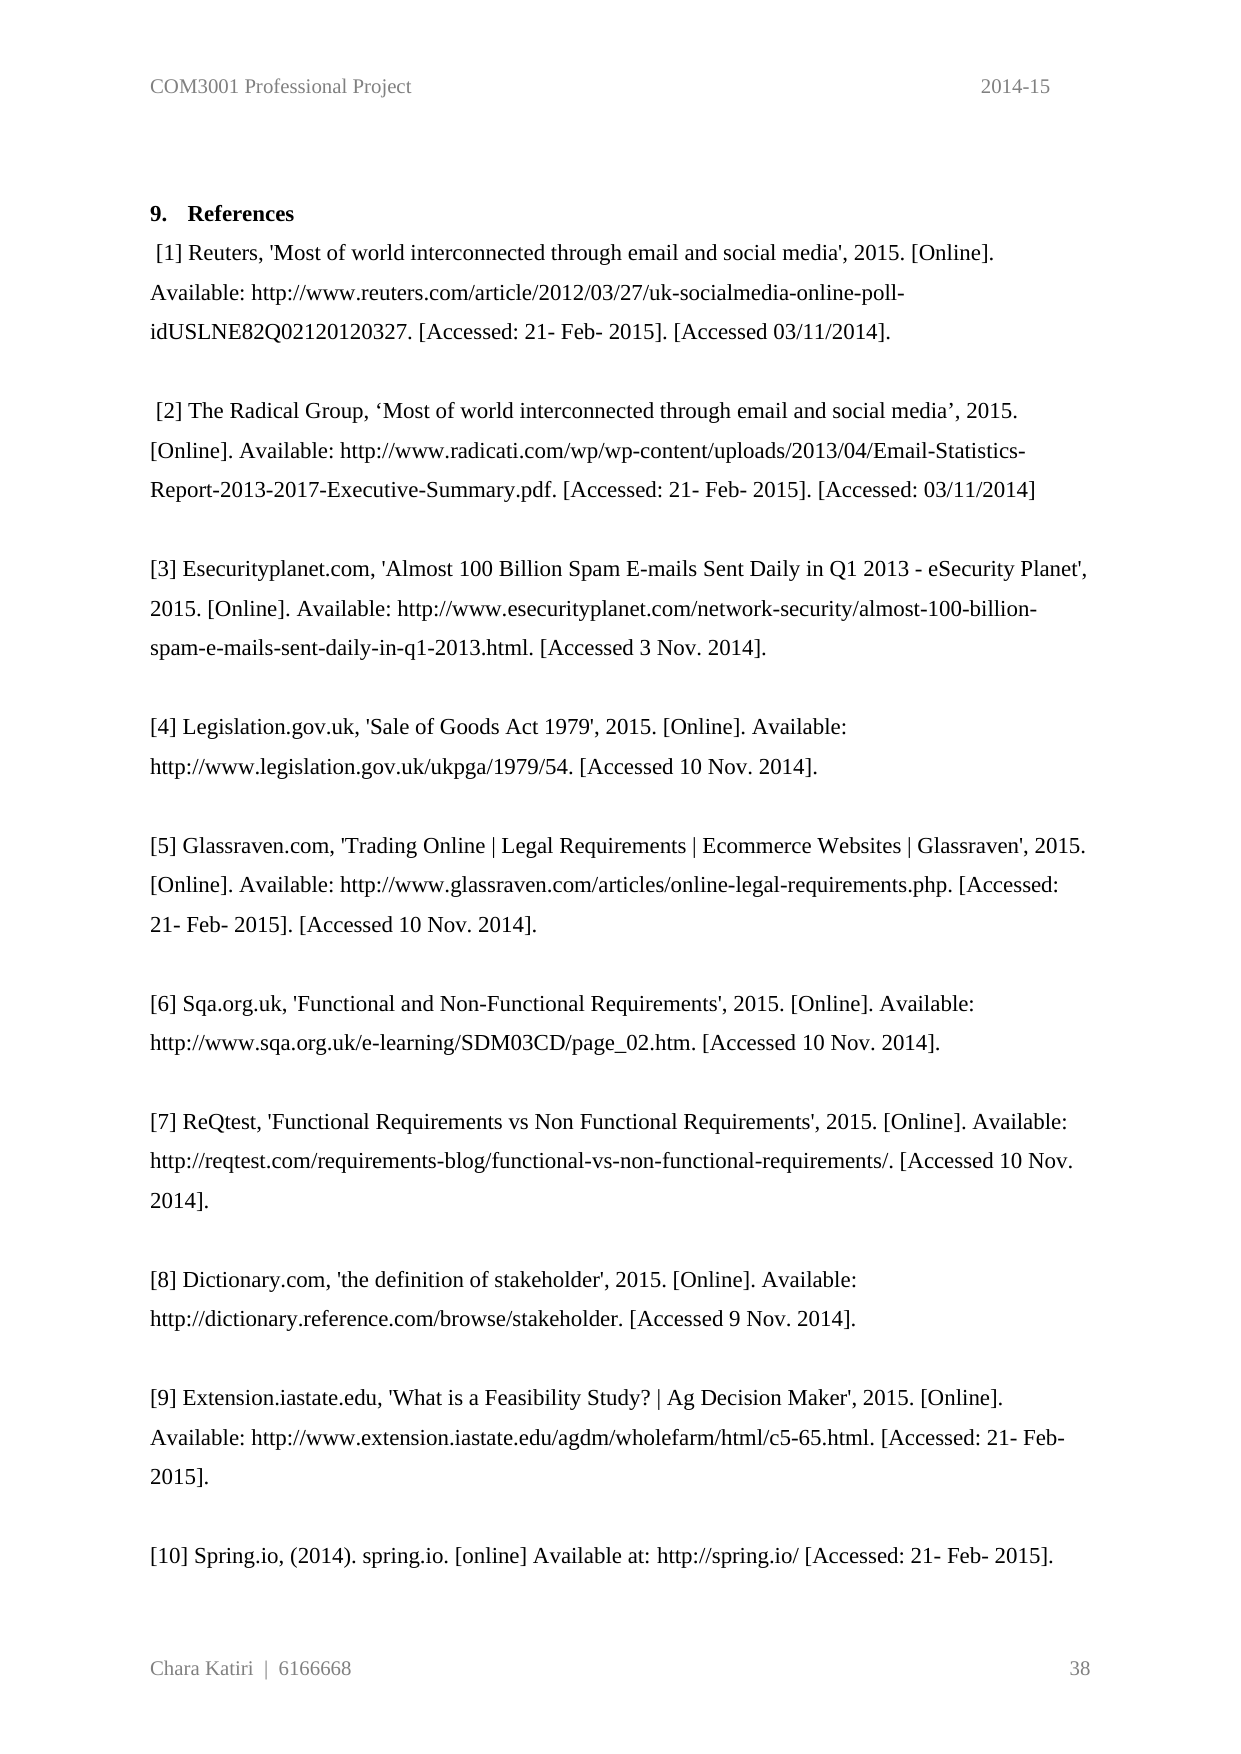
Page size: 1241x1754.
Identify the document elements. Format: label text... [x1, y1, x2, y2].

text [10] Spring.io, (2014). spring.io. [online] Available at: http://spring.io/ [Accessed: 21- Feb- 2015]. [150, 1542, 1090, 1569]
text [6] Sqa.org.uk, 'Functional and Non-Functional Requirements', 2015. [Online]. Available: http://www.sqa.org.uk/e-learning/SDM03CD/page_02.htm. [Accessed 10 Nov. 2014]. [150, 989, 1090, 1055]
text [7] ReQtest, 'Functional Requirements vs Non Functional Requirements', 2015. [Online]. Available: http://reqtest.com/requirements-blog/functional-vs-non-functional-requirements/. [Accessed 10 Nov. 2014]. [150, 1108, 1090, 1213]
text [8] Dictionary.com, 'the definition of stakeholder', 2015. [Online]. Available: http://dictionary.reference.com/browse/stakeholder. [Accessed 9 Nov. 2014]. [150, 1266, 1090, 1332]
text [3] Esecurityplanet.com, 'Almost 100 Billion Spam E-mails Sent Daily in Q1 2013 - eSecurity Planet', 2015. [Online]. Available: http://www.esecurityplanet.com/network-security/almost-100-billion-spam-e-mails-sent-daily-in-q1-2013.html. [Accessed 3 Nov. 2014]. [150, 555, 1090, 661]
text [2] The Radical Group, ‘Most of world interconnected through email and social media’, 2015. [Online]. Available: http://www.radicati.com/wp/wp-content/uploads/2013/04/Email-Statistics-Report-2013-2017-Executive-Summary.pdf. [Accessed: 21- Feb- 2015]. [Accessed: 03/11/2014] [150, 397, 1090, 503]
text [9] Extension.iastate.edu, 'What is a Feasibility Study? | Ag Decision Maker', 2015. [Online]. Available: http://www.extension.iastate.edu/agdm/wholefarm/html/c5-65.html. [Accessed: 21- Feb- 2015]. [150, 1384, 1090, 1490]
text [5] Glassraven.com, 'Trading Online | Legal Requirements | Ecommerce Websites | Glassraven', 2015. [Online]. Available: http://www.glassraven.com/articles/online-legal-requirements.php. [Accessed: 21- Feb- 2015]. [Accessed 10 Nov. 2014]. [150, 832, 1090, 937]
subtitle References [150, 200, 1090, 226]
text [4] Legislation.gov.uk, 'Sale of Goods Act 1979', 2015. [Online]. Available: http://www.legislation.gov.uk/ukpga/1979/54. [Accessed 10 Nov. 2014]. [150, 713, 1090, 779]
text [1] Reuters, 'Most of world interconnected through email and social media', 2015. [Online]. Available: http://www.reuters.com/article/2012/03/27/uk-socialmedia-online-poll-idUSLNE82Q02120120327. [Accessed: 21- Feb- 2015]. [Accessed 03/11/2014]. [150, 239, 1090, 345]
